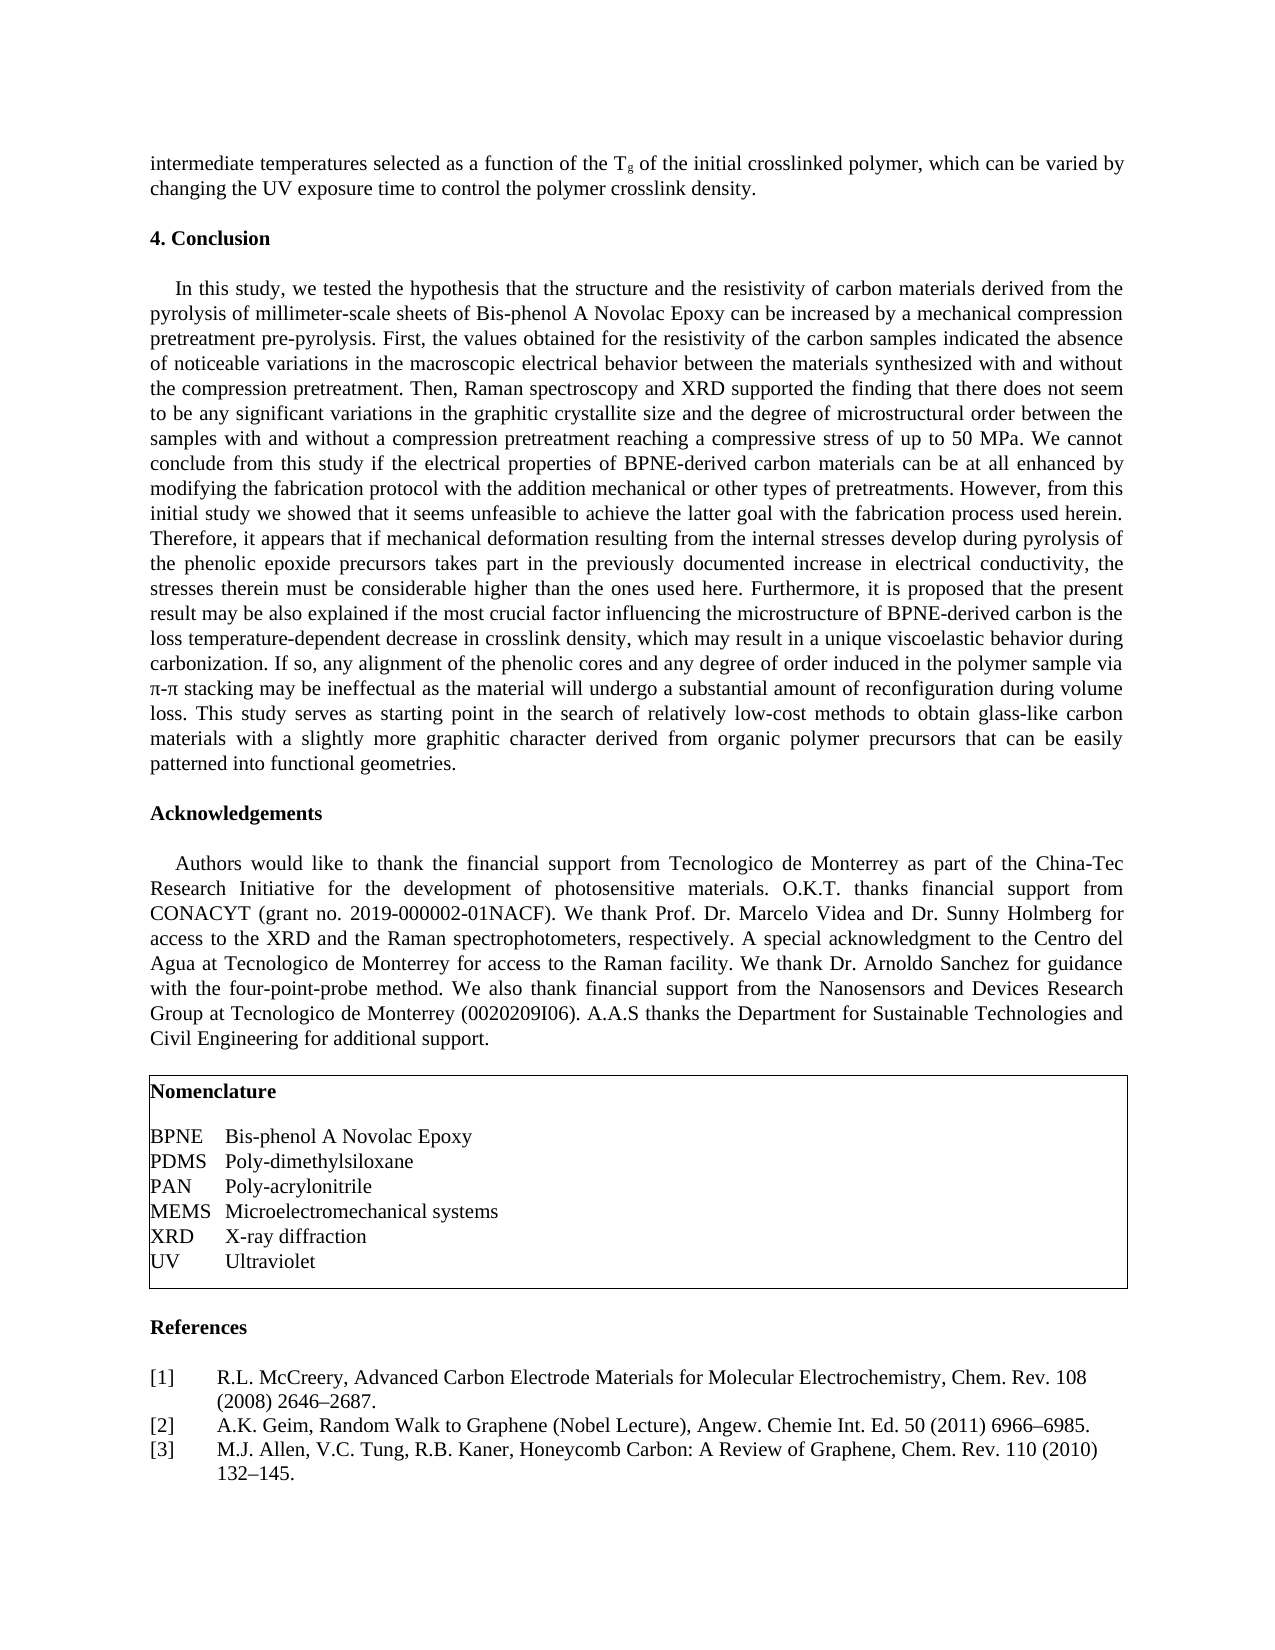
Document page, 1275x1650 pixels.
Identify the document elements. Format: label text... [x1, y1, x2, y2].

text Authors would like to thank the financial support from Tecnologico de Monterrey as part of the China-Tec Research Initiative for the development of photosensitive materials. O.K.T. thanks financial support from CONACYT (grant no. 2019-000002-01NACF). We thank Prof. Dr. Marcelo Videa and Dr. Sunny Holmberg for access to the XRD and the Raman spectrophotometers, respectively. A special acknowledgment to the Centro del Agua at Tecnologico de Monterrey for access to the Raman facility. We thank Dr. Arnoldo Sanchez for guidance with the four-point-probe method. We also thank financial support from the Nanosensors and Devices Research Group at Tecnologico de Monterrey (0020209I06). A.A.S thanks the Department for Sustainable Technologies and Civil Engineering for additional support. [150, 850, 1125, 1050]
subtitle Nomenclature [150, 1076, 1127, 1103]
text References [150, 1314, 1125, 1339]
text MEMS Microelectromechanical systems [150, 1199, 1125, 1224]
text [3] M.J. Allen, V.C. Tung, R.B. Kaner, Honeycomb Carbon: A Review of Graphene, Chem. Rev. 110 (2010) 132–145. [150, 1437, 1125, 1485]
text In this study, we tested the hypothesis that the structure and the resistivity of carbon materials derived from the pyrolysis of millimeter-scale sheets of Bis-phenol A Novolac Epoxy can be increased by a mechanical compression pretreatment pre-pyrolysis. First, the values obtained for the resistivity of the carbon samples indicated the absence of noticeable variations in the macroscopic electrical behavior between the materials synthesized with and without the compression pretreatment. Then, Raman spectroscopy and XRD supported the finding that there does not seem to be any significant variations in the graphitic crystallite size and the degree of microstructural order between the samples with and without a compression pretreatment reaching a compressive stress of up to 50 MPa. We cannot conclude from this study if the electrical properties of BPNE-derived carbon materials can be at all enhanced by modifying the fabrication protocol with the addition mechanical or other types of pretreatments. However, from this initial study we showed that it seems unfeasible to achieve the latter goal with the fabrication process used herein. Therefore, it appears that if mechanical deformation resulting from the internal stresses develop during pyrolysis of the phenolic epoxide precursors takes part in the previously documented increase in electrical conductivity, the stresses therein must be considerable higher than the ones used here. Furthermore, it is proposed that the present result may be also explained if the most crucial factor influencing the microstructure of BPNE-derived carbon is the loss temperature-dependent decrease in crosslink density, which may result in a unique viscoelastic behavior during carbonization. If so, any alignment of the phenolic cores and any degree of order induced in the polymer sample via π-π stacking may be ineffectual as the material will undergo a substantial amount of reconfiguration during volume loss. This study serves as starting point in the search of relatively low-cost methods to obtain glass-like carbon materials with a slightly more graphitic character derived from organic polymer precursors that can be easily patterned into functional geometries. [150, 275, 1125, 775]
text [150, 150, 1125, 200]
text [1] R.L. McCreery, Advanced Carbon Electrode Materials for Molecular Electrochemistry, Chem. Rev. 108 (2008) 2646–2687. [150, 1364, 1125, 1413]
text UV Ultraviolet [150, 1246, 1127, 1288]
text Conclusion [150, 225, 1125, 250]
text PAN Poly-acrylonitrile [150, 1174, 1125, 1199]
text Acknowledgements [150, 800, 1125, 825]
text BPNE Bis-phenol A Novolac Epoxy [150, 1121, 1127, 1149]
text PDMS Poly-dimethylsiloxane [150, 1149, 1125, 1174]
text XRD X-ray diffraction [150, 1224, 1125, 1246]
text [2] A.K. Geim, Random Walk to Graphene (Nobel Lecture), Angew. Chemie Int. Ed. 50 (2011) 6966–6985. [150, 1413, 1125, 1437]
